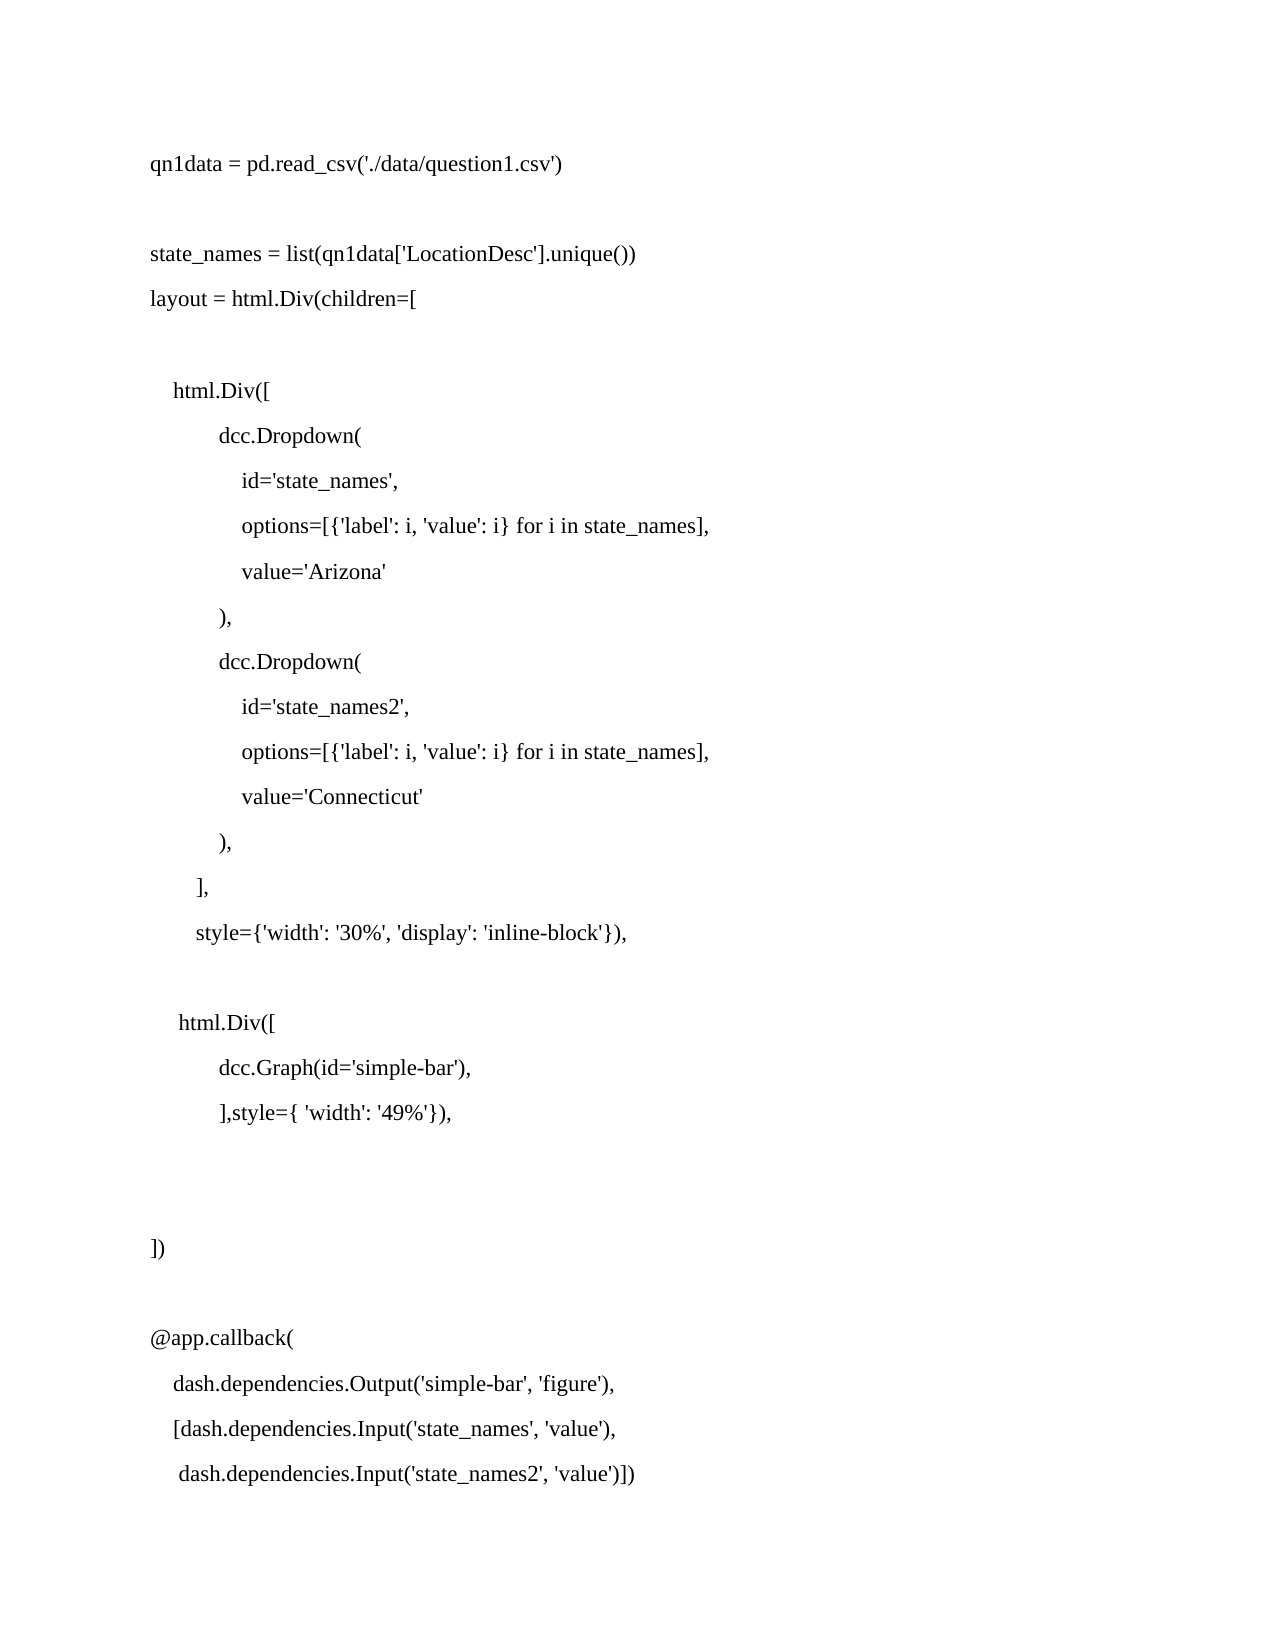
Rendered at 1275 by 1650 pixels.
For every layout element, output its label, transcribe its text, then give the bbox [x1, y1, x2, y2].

text ), [150, 828, 1125, 855]
text dcc.Dropdown( [150, 648, 1125, 674]
text options=[{'label': i, 'value': i} for i in state_names], [150, 738, 1125, 764]
text layout = html.Div(children=[ [150, 285, 1125, 312]
text ], [150, 873, 1125, 900]
text state_names = list(qn1data['LocationDesc'].unique()) [150, 240, 1125, 267]
text html.Div([ [150, 377, 1125, 404]
text @app.callback( [150, 1324, 1125, 1351]
text style={'width': '30%', 'display': 'inline-block'}), [150, 918, 1125, 945]
text ), [150, 603, 1125, 629]
text value='Connecticut' [150, 783, 1125, 809]
text ],style={ 'width': '49%'}), [150, 1099, 1125, 1125]
text ]) [150, 1234, 1125, 1261]
text id='state_names', [150, 467, 1125, 494]
text id='state_names2', [150, 693, 1125, 719]
text [dash.dependencies.Input('state_names', 'value'), [150, 1415, 1125, 1441]
text html.Div([ [150, 1009, 1125, 1035]
text options=[{'label': i, 'value': i} for i in state_names], [150, 513, 1125, 539]
text qn1data = pd.read_csv('./data/question1.csv') [150, 150, 1125, 176]
text value='Arizona' [150, 558, 1125, 584]
text dash.dependencies.Output('simple-bar', 'figure'), [150, 1369, 1125, 1396]
text dcc.Graph(id='simple-bar'), [150, 1054, 1125, 1080]
text dash.dependencies.Input('state_names2', 'value')]) [150, 1460, 1125, 1486]
text dcc.Dropdown( [150, 422, 1125, 449]
